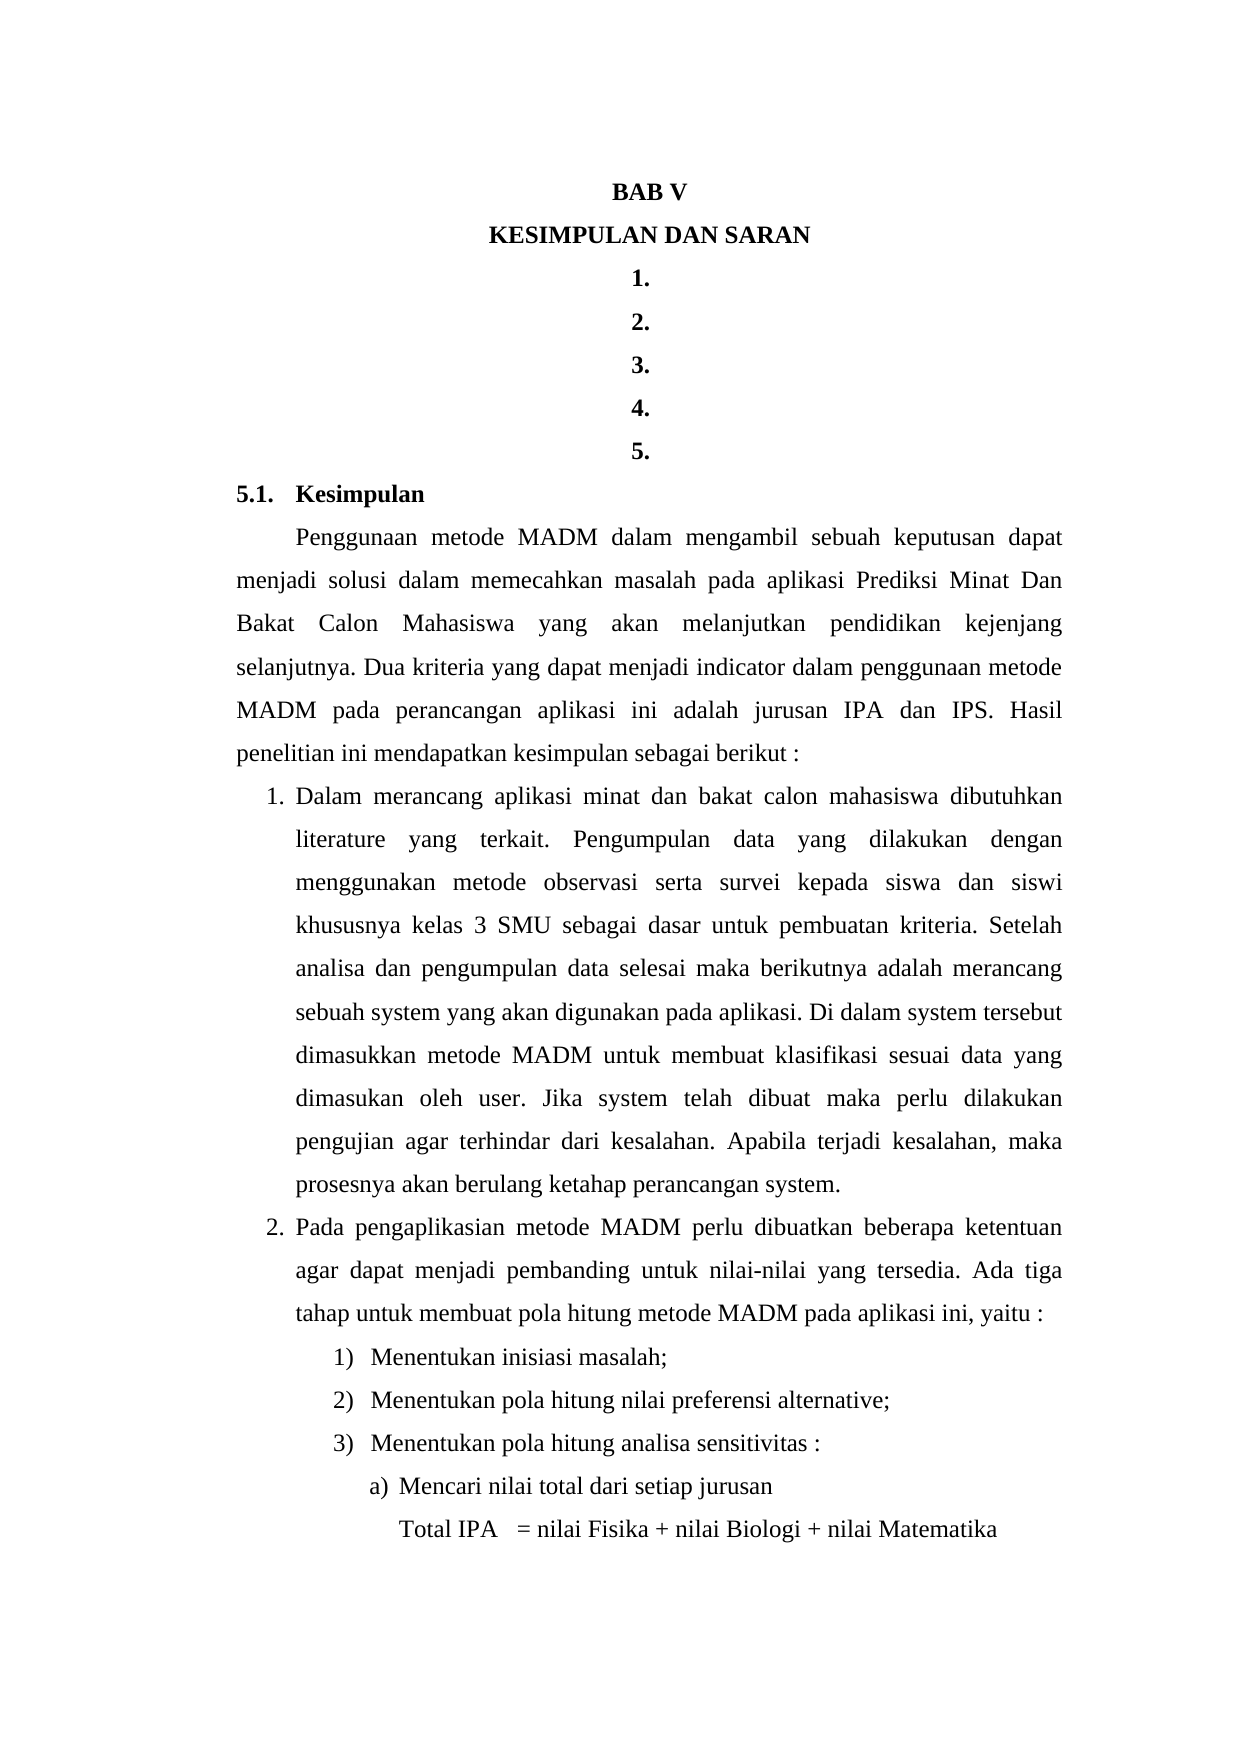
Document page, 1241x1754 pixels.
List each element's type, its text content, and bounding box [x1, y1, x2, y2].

list Mencari nilai total dari setiap jurusan [369, 1471, 1063, 1500]
subtitle BAB V KESIMPULAN DAN SARAN [236, 177, 1063, 249]
text Penggunaan metode MADM dalam mengambil sebuah keputusan dapat menjadi solusi dalam memecahkan masalah pada aplikasi Prediksi Minat Dan Bakat Calon Mahasiswa yang akan melanjutkan pendidikan kejenjang selanjutnya. Dua kriteria yang dapat menjadi indicator dalam penggunaan metode MADM pada perancangan aplikasi ini adalah jurusan IPA dan IPS. Hasil penelitian ini mendapatkan kesimpulan sebagai berikut : [236, 522, 1063, 767]
list Menentukan pola hitung nilai preferensi alternative; [333, 1385, 1063, 1413]
list Pada pengaplikasian metode MADM perlu dibuatkan beberapa ketentuan agar dapat menjadi pembanding untuk nilai-nilai yang tersedia. Ada tiga tahap untuk membuat pola hitung metode MADM pada aplikasi ini, yaitu : [266, 1212, 1063, 1327]
list Menentukan pola hitung analisa sensitivitas : [333, 1428, 1063, 1457]
subtitle Kesimpulan [236, 479, 1063, 508]
list Menentukan inisiasi masalah; [333, 1342, 1063, 1370]
list Total IPA = nilai Fisika + nilai Biologi + nilai Matematika [399, 1514, 1063, 1543]
list Dalam merancang aplikasi minat dan bakat calon mahasiswa dibutuhkan literature yang terkait. Pengumpulan data yang dilakukan dengan menggunakan metode observasi serta survei kepada siswa dan siswi khususnya kelas 3 SMU sebagai dasar untuk pembuatan kriteria. Setelah analisa dan pengumpulan data selesai maka berikutnya adalah merancang sebuah system yang akan digunakan pada aplikasi. Di dalam system tersebut dimasukkan metode MADM untuk membuat klasifikasi sesuai data yang dimasukan oleh user. Jika system telah dibuat maka perlu dilakukan pengujian agar terhindar dari kesalahan. Apabila terjadi kesalahan, maka prosesnya akan berulang ketahap perancangan system. [266, 781, 1063, 1198]
